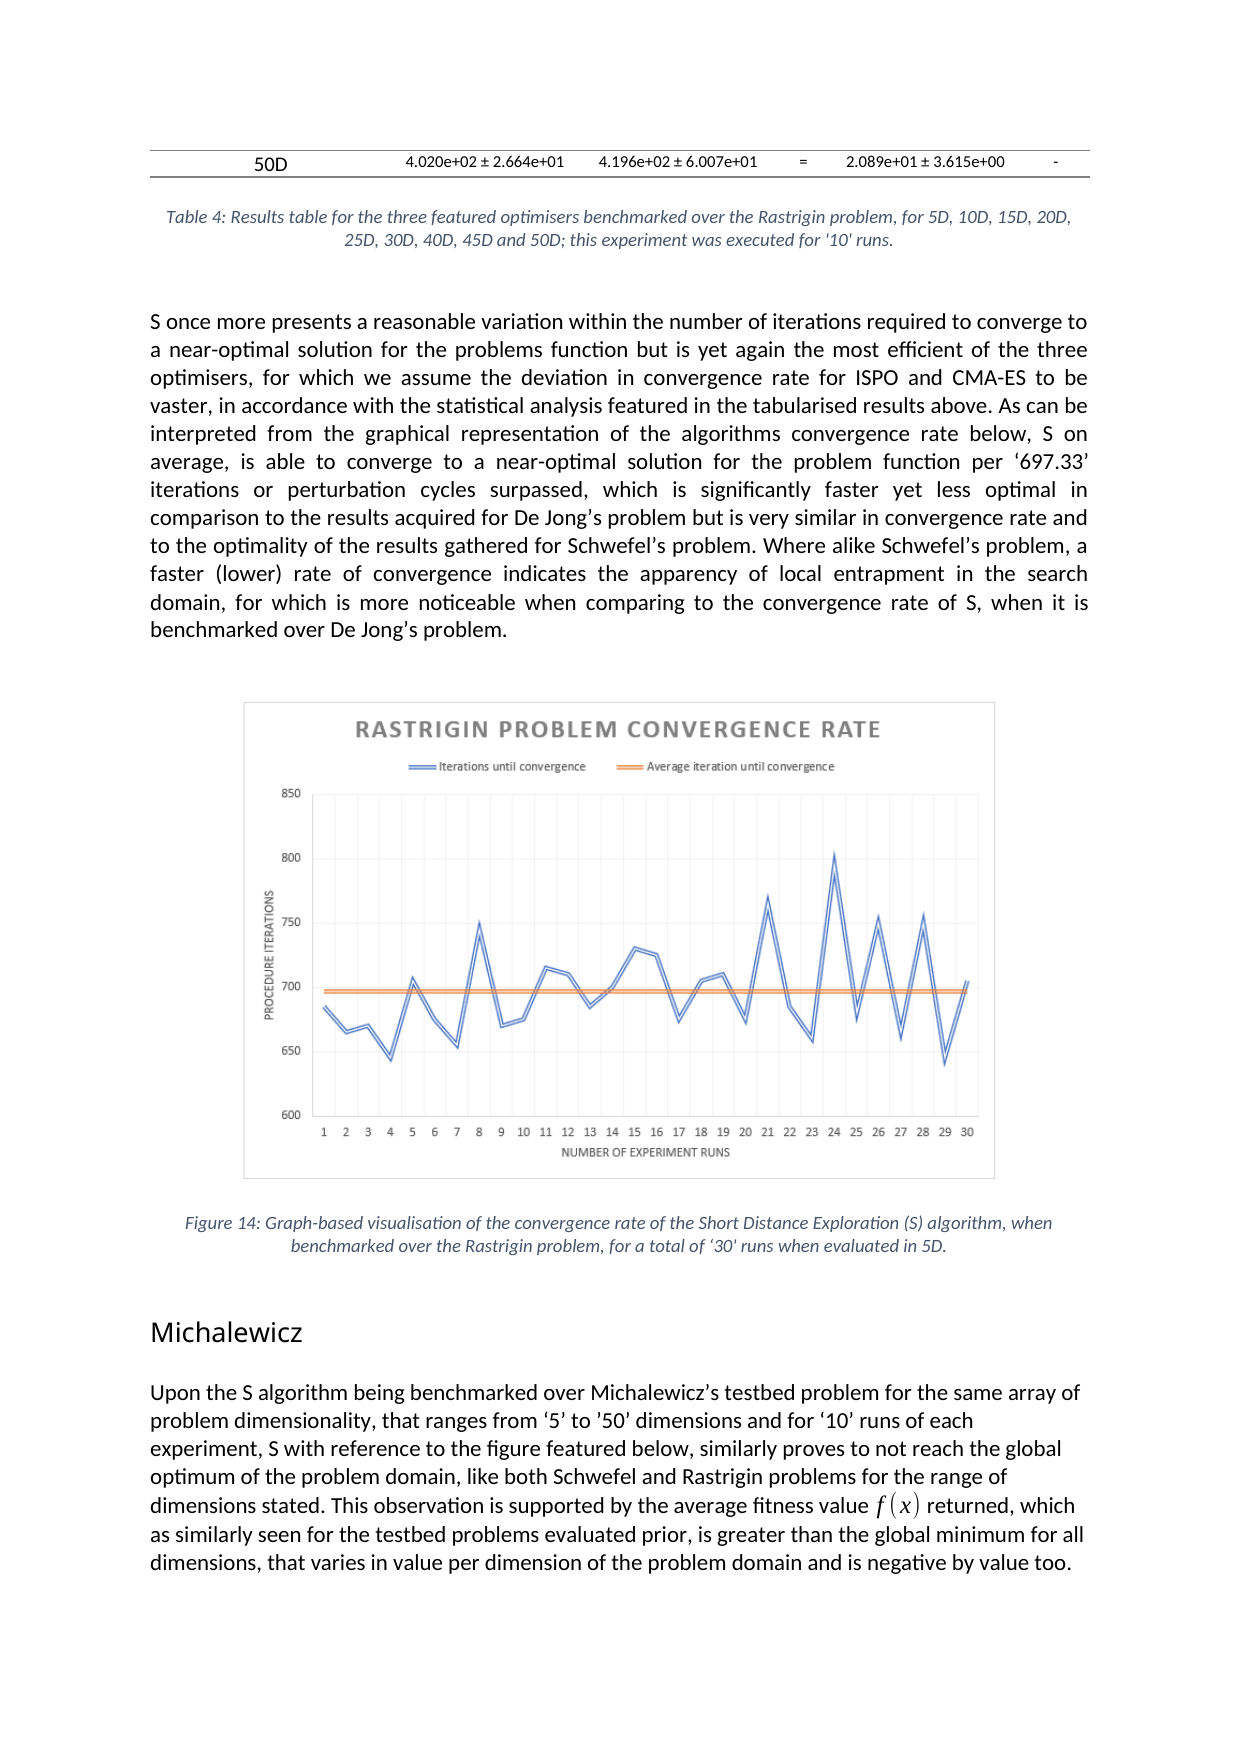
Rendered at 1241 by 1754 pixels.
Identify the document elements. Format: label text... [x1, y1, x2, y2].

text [150, 1378, 1090, 1576]
subtitle Michalewicz [150, 1313, 1090, 1350]
table_cell 2.089e+01 ± 3.615e+00 [829, 151, 1021, 176]
table_cell = [777, 151, 829, 176]
text S once more presents a reasonable variation within the number of iterations required to converge to a near-optimal solution for the problems function but is yet again the most efficient of the three optimisers, for which we assume the deviation in convergence rate for ISPO and CMA-ES to be vaster, in accordance with the statistical analysis featured in the tabularised results above. As can be interpreted from the graphical representation of the algorithms convergence rate below, S on average, is able to converge to a near-optimal solution for the problem function per ‘697.33’ iterations or perturbation cycles surpassed, which is significantly faster yet less optimal in comparison to the results acquired for De Jong’s problem but is very similar in convergence rate and to the optimality of the results gathered for Schwefel’s problem. Where alike Schwefel’s problem, a faster (lower) rate of convergence indicates the apparency of local entrapment in the search domain, for which is more noticeable when comparing to the convergence rate of S, when it is benchmarked over De Jong’s problem. [150, 307, 1090, 644]
picture [241, 699, 999, 1184]
text Figure 14: Graph-based visualisation of the convergence rate of the Short Distance Exploration (S) algorithm, when benchmarked over the Rastrigin problem, for a total of ‘30' runs when evaluated in 5D. [150, 1212, 1090, 1257]
table_cell 50D [150, 151, 391, 176]
table_cell 4.020e+02 ± 2.664e+01 [391, 151, 578, 176]
table_cell 4.196e+02 ± 6.007e+01 [579, 151, 777, 176]
text Table 4: Results table for the three featured optimisers benchmarked over the Rastrigin problem, for 5D, 10D, 15D, 20D, 25D, 30D, 40D, 45D and 50D; this experiment was executed for '10' runs. [150, 206, 1090, 251]
table_cell - [1021, 151, 1090, 176]
